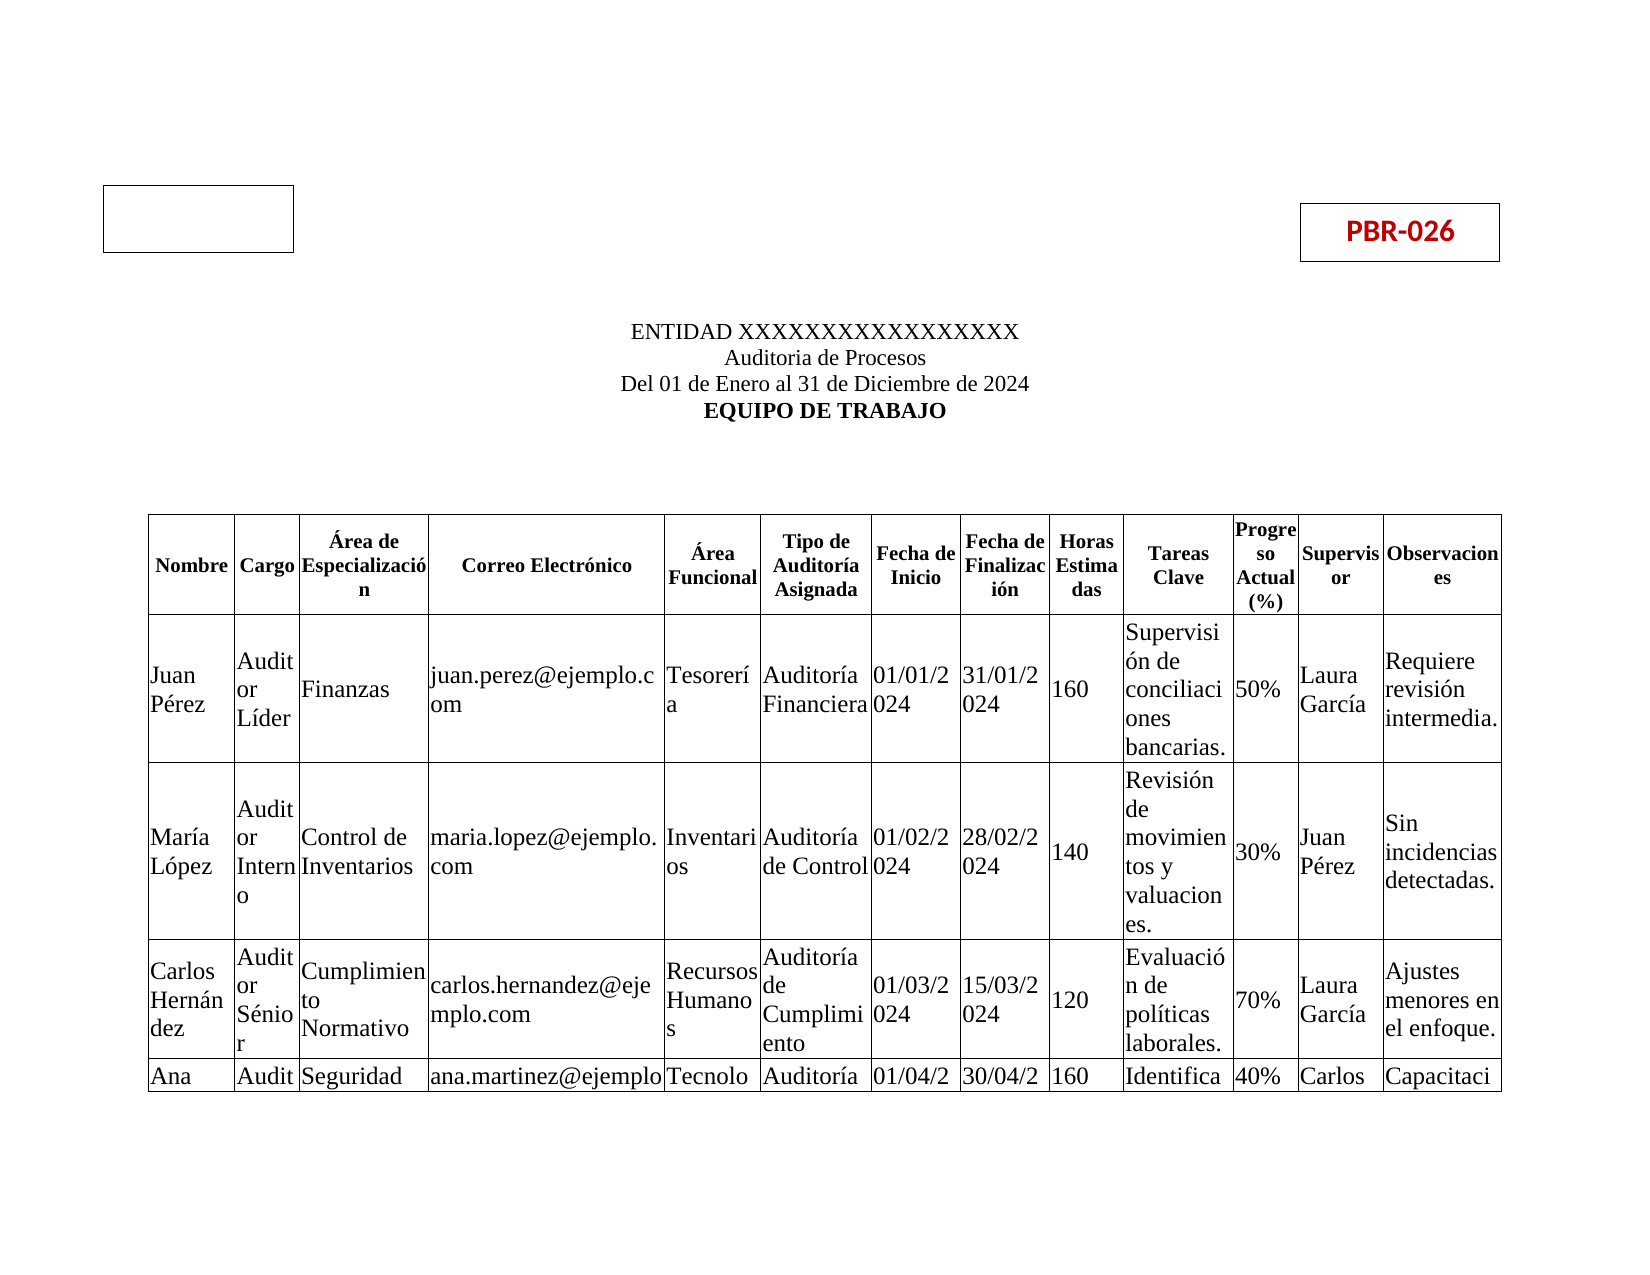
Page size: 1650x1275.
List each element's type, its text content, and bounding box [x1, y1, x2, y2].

table_cell 160 [1050, 1059, 1123, 1091]
table_cell Recursos Humanos [665, 940, 760, 1058]
table_cell Finanzas [300, 615, 428, 762]
table_cell Identificación de brechas de seguridad. [1124, 1059, 1233, 1091]
table_cell Juan Pérez [149, 615, 234, 762]
table_cell Seguridad de la Información [300, 1059, 428, 1091]
table_cell Supervisión de conciliaciones bancarias. [1124, 615, 1233, 762]
table_header Progreso Actual (%) [1234, 515, 1298, 614]
table_header Observaciones [1384, 515, 1501, 614]
table_cell Revisión de movimientos y valuaciones. [1124, 763, 1233, 939]
table_cell 01/04/2024 [872, 1059, 960, 1091]
table_header Horas Estimadas [1050, 515, 1123, 614]
table_cell 15/03/2024 [961, 940, 1049, 1058]
table_cell Inventarios [665, 763, 760, 939]
table_header Fecha de Finalización [961, 515, 1049, 614]
table_header Área de Especialización [300, 515, 428, 614]
table_cell ana.martinez@ejemplo.com [429, 1059, 664, 1091]
table_cell 50% [1234, 615, 1298, 762]
table_cell 28/02/2024 [961, 763, 1049, 939]
text EQUIPO DE TRABAJO [148, 397, 1502, 423]
text ENTIDAD XXXXXXXXXXXXXXXXX [148, 318, 1502, 344]
table_cell Auditor Sénior [235, 940, 299, 1058]
table_cell 30/04/2024 [961, 1059, 1049, 1091]
table_cell Auditoría de Control [761, 763, 871, 939]
table_cell Laura García [1299, 615, 1383, 762]
table_cell Auditor TI [235, 1059, 299, 1091]
table_cell Auditoría de Cumplimiento [761, 940, 871, 1058]
table_header Cargo [235, 515, 299, 614]
table_header Fecha de Inicio [872, 515, 960, 614]
table_cell Ana Martínez [149, 1059, 234, 1091]
table_cell Cumplimiento Normativo [300, 940, 428, 1058]
table_cell carlos.hernandez@ejemplo.com [429, 940, 664, 1058]
table_cell Auditoría Financiera [761, 615, 871, 762]
table_cell 40% [1234, 1059, 1298, 1091]
table_cell 70% [1234, 940, 1298, 1058]
table_cell Carlos Hernández [149, 940, 234, 1058]
table_cell Sin incidencias detectadas. [1384, 763, 1501, 939]
table_cell Carlos Hernández [1299, 1059, 1383, 1091]
table_cell Juan Pérez [1299, 763, 1383, 939]
table_cell Ajustes menores en el enfoque. [1384, 940, 1501, 1058]
table_header Correo Electrónico [429, 515, 664, 614]
table_cell 01/02/2024 [872, 763, 960, 939]
table_cell maria.lopez@ejemplo.com [429, 763, 664, 939]
table_cell Auditoría de TI [761, 1059, 871, 1091]
table_cell 140 [1050, 763, 1123, 939]
table_header Nombre [149, 515, 234, 614]
table_cell 01/03/2024 [872, 940, 960, 1058]
table_cell 30% [1234, 763, 1298, 939]
table_cell Capacitación adicional en ciberseguridad. [1384, 1059, 1501, 1091]
table_cell 160 [1050, 615, 1123, 762]
table_cell Auditor Interno [235, 763, 299, 939]
table_cell Auditor Líder [235, 615, 299, 762]
table_cell juan.perez@ejemplo.com [429, 615, 664, 762]
text Del 01 de Enero al 31 de Diciembre de 2024 [148, 371, 1502, 397]
table_header Área Funcional [665, 515, 760, 614]
table_cell Laura García [1299, 940, 1383, 1058]
table_cell 01/01/2024 [872, 615, 960, 762]
table_header Supervisor [1299, 515, 1383, 614]
table_header Tareas Clave [1124, 515, 1233, 614]
table_cell 31/01/2024 [961, 615, 1049, 762]
table_header Tipo de Auditoría Asignada [761, 515, 871, 614]
table_cell Control de Inventarios [300, 763, 428, 939]
table_cell Tesorería [665, 615, 760, 762]
table_cell 120 [1050, 940, 1123, 1058]
text Auditoria de Procesos [148, 344, 1502, 371]
table_cell Requiere revisión intermedia. [1384, 615, 1501, 762]
table_cell Tecnología de la Información [665, 1059, 760, 1091]
table_cell Evaluación de políticas laborales. [1124, 940, 1233, 1058]
table_cell María López [149, 763, 234, 939]
